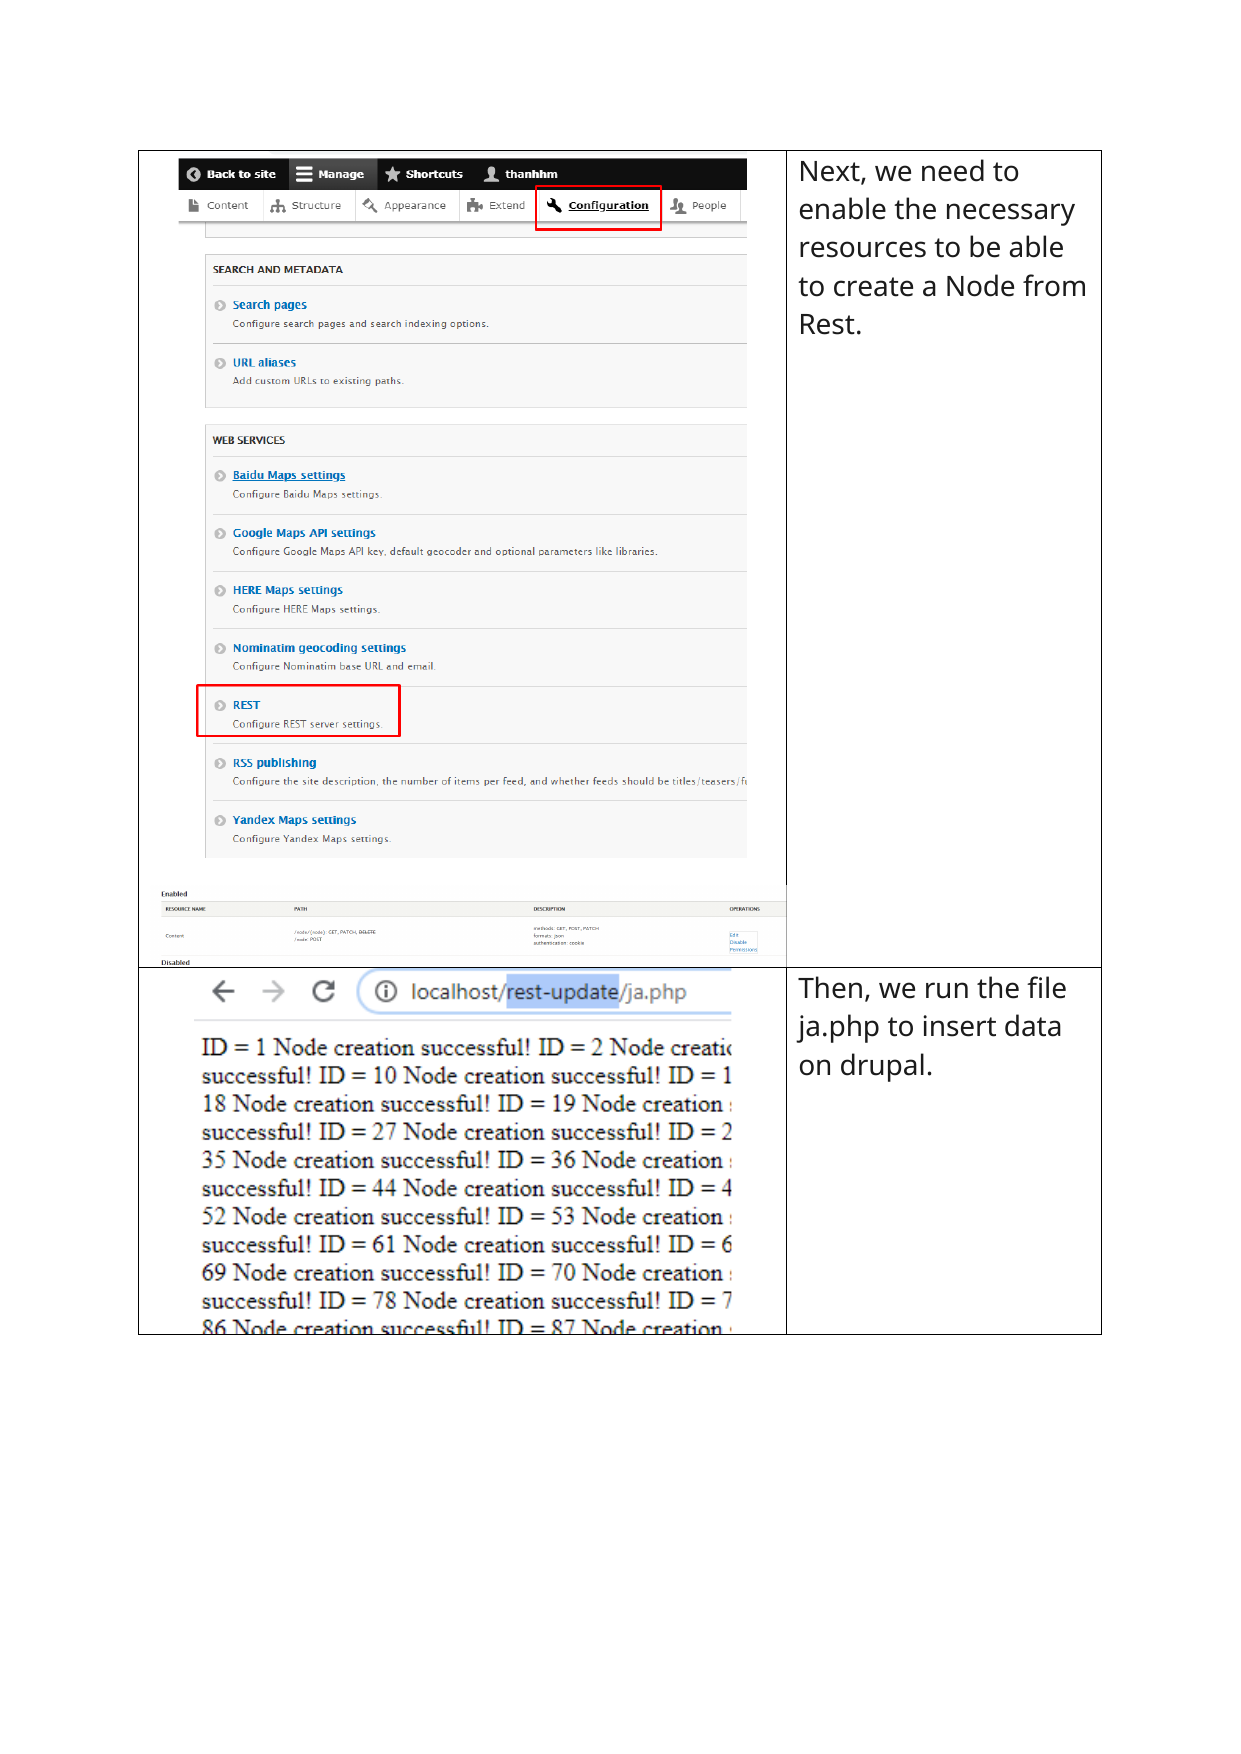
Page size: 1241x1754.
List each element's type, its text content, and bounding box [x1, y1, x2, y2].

table_cell Next, we need to enable the necessary resources to be able to create a Node from Rest. [787, 151, 1101, 967]
table_cell Then, we run the file ja.php to insert data on drupal. [787, 968, 1101, 1334]
table_cell [139, 151, 786, 967]
picture [178, 151, 747, 858]
table_cell [139, 968, 194, 1334]
picture [150, 885, 787, 967]
table_cell [732, 968, 786, 1334]
picture [194, 968, 732, 1334]
